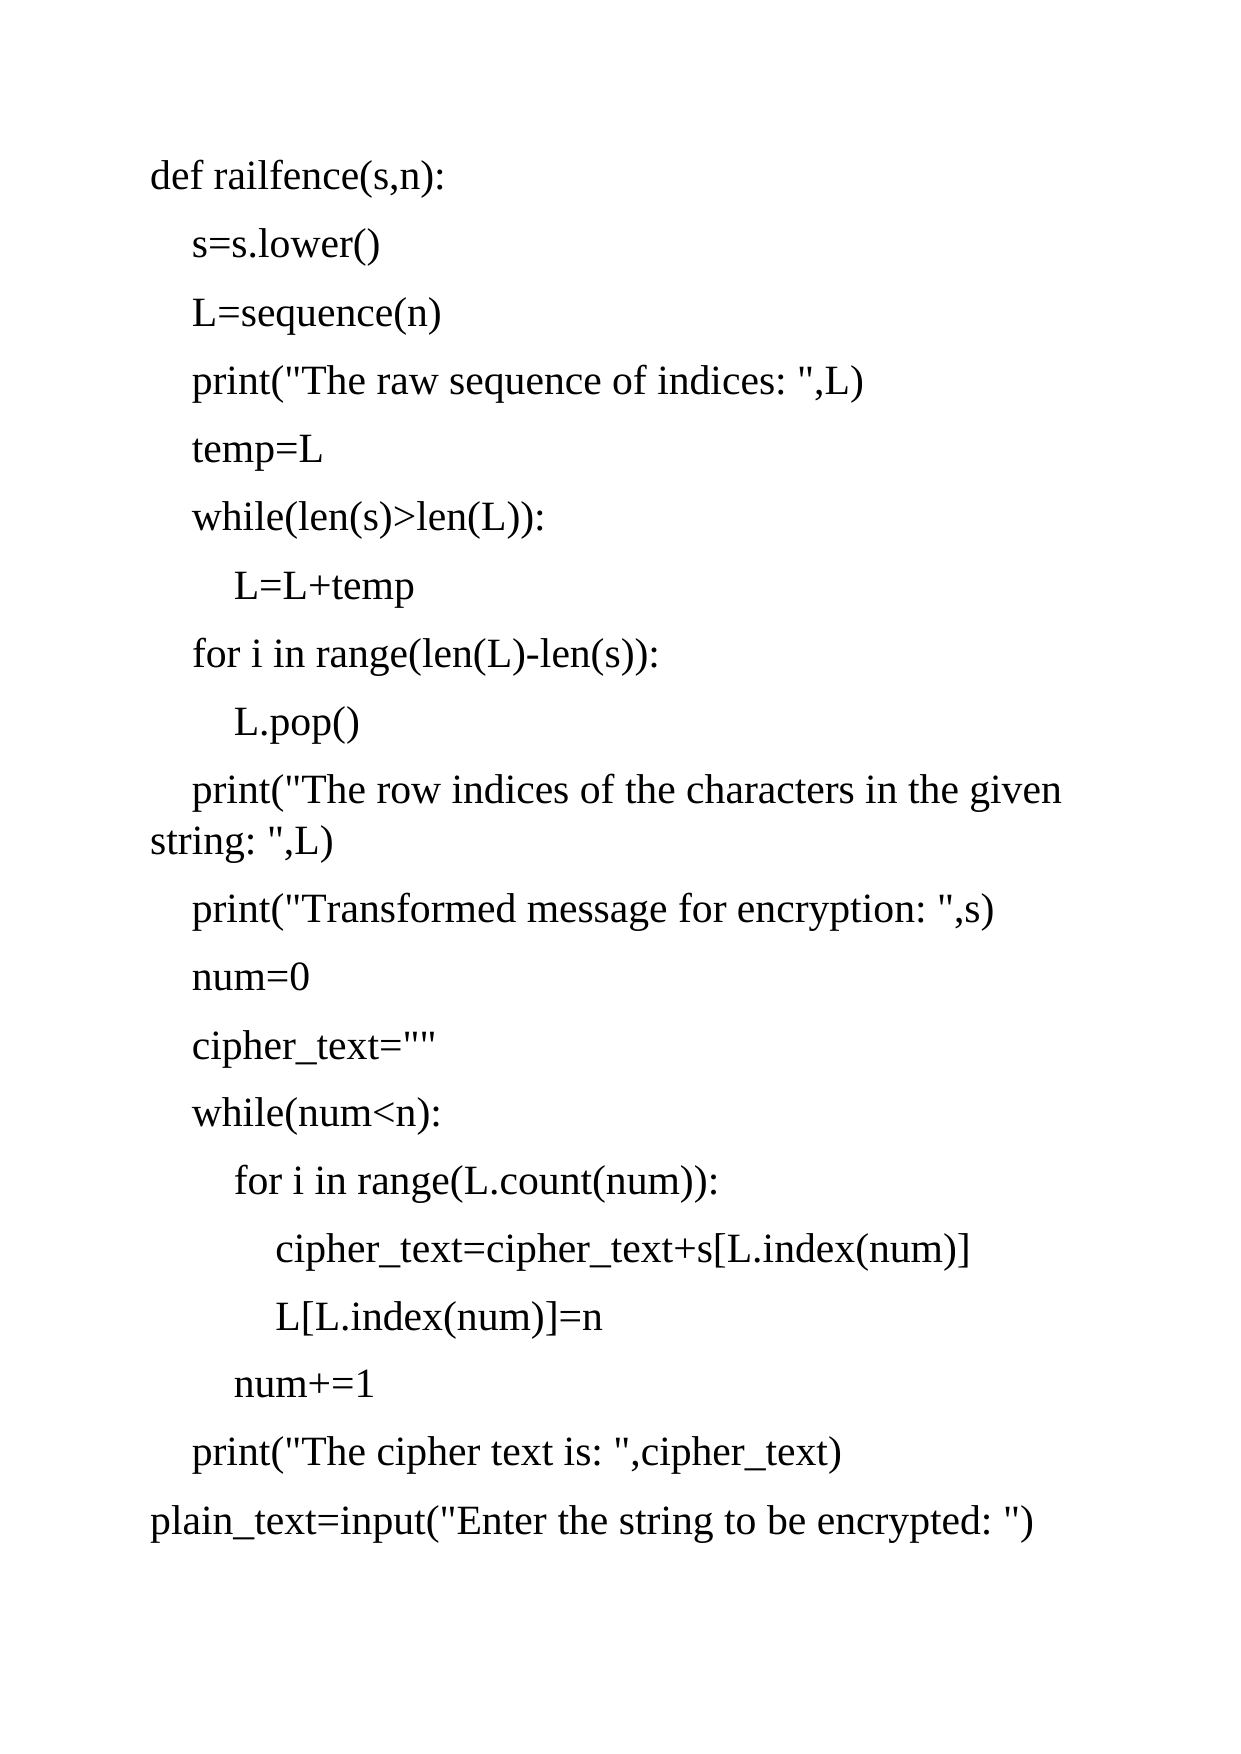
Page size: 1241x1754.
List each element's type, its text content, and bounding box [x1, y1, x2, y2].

text while(len(s)>len(L)): [192, 492, 1103, 540]
text L[L.index(num)]=n num+=1 [233, 1291, 604, 1407]
text print("Transformed message for encryption: ",s) num=0 [192, 883, 997, 999]
text for i in range(L.count(num)): cipher_text=cipher_text+s[L.index(num)] [233, 1156, 973, 1271]
text def railfence(s,n): s=s.lower() L=sequence(n) [150, 150, 448, 335]
text for i in range(len(L)-len(s)): L.pop() [192, 629, 662, 744]
text cipher_text="" while(num<n): [192, 1020, 444, 1136]
text print("The raw sequence of indices: ",L) temp=L [192, 356, 866, 472]
text L=L+temp [233, 560, 1103, 608]
text print("The cipher text is: ",cipher_text) plain_text=input("Enter the string to be encrypted: ") [150, 1427, 1103, 1543]
text print("The row indices of the characters in the given string: ",L) [150, 764, 1064, 864]
